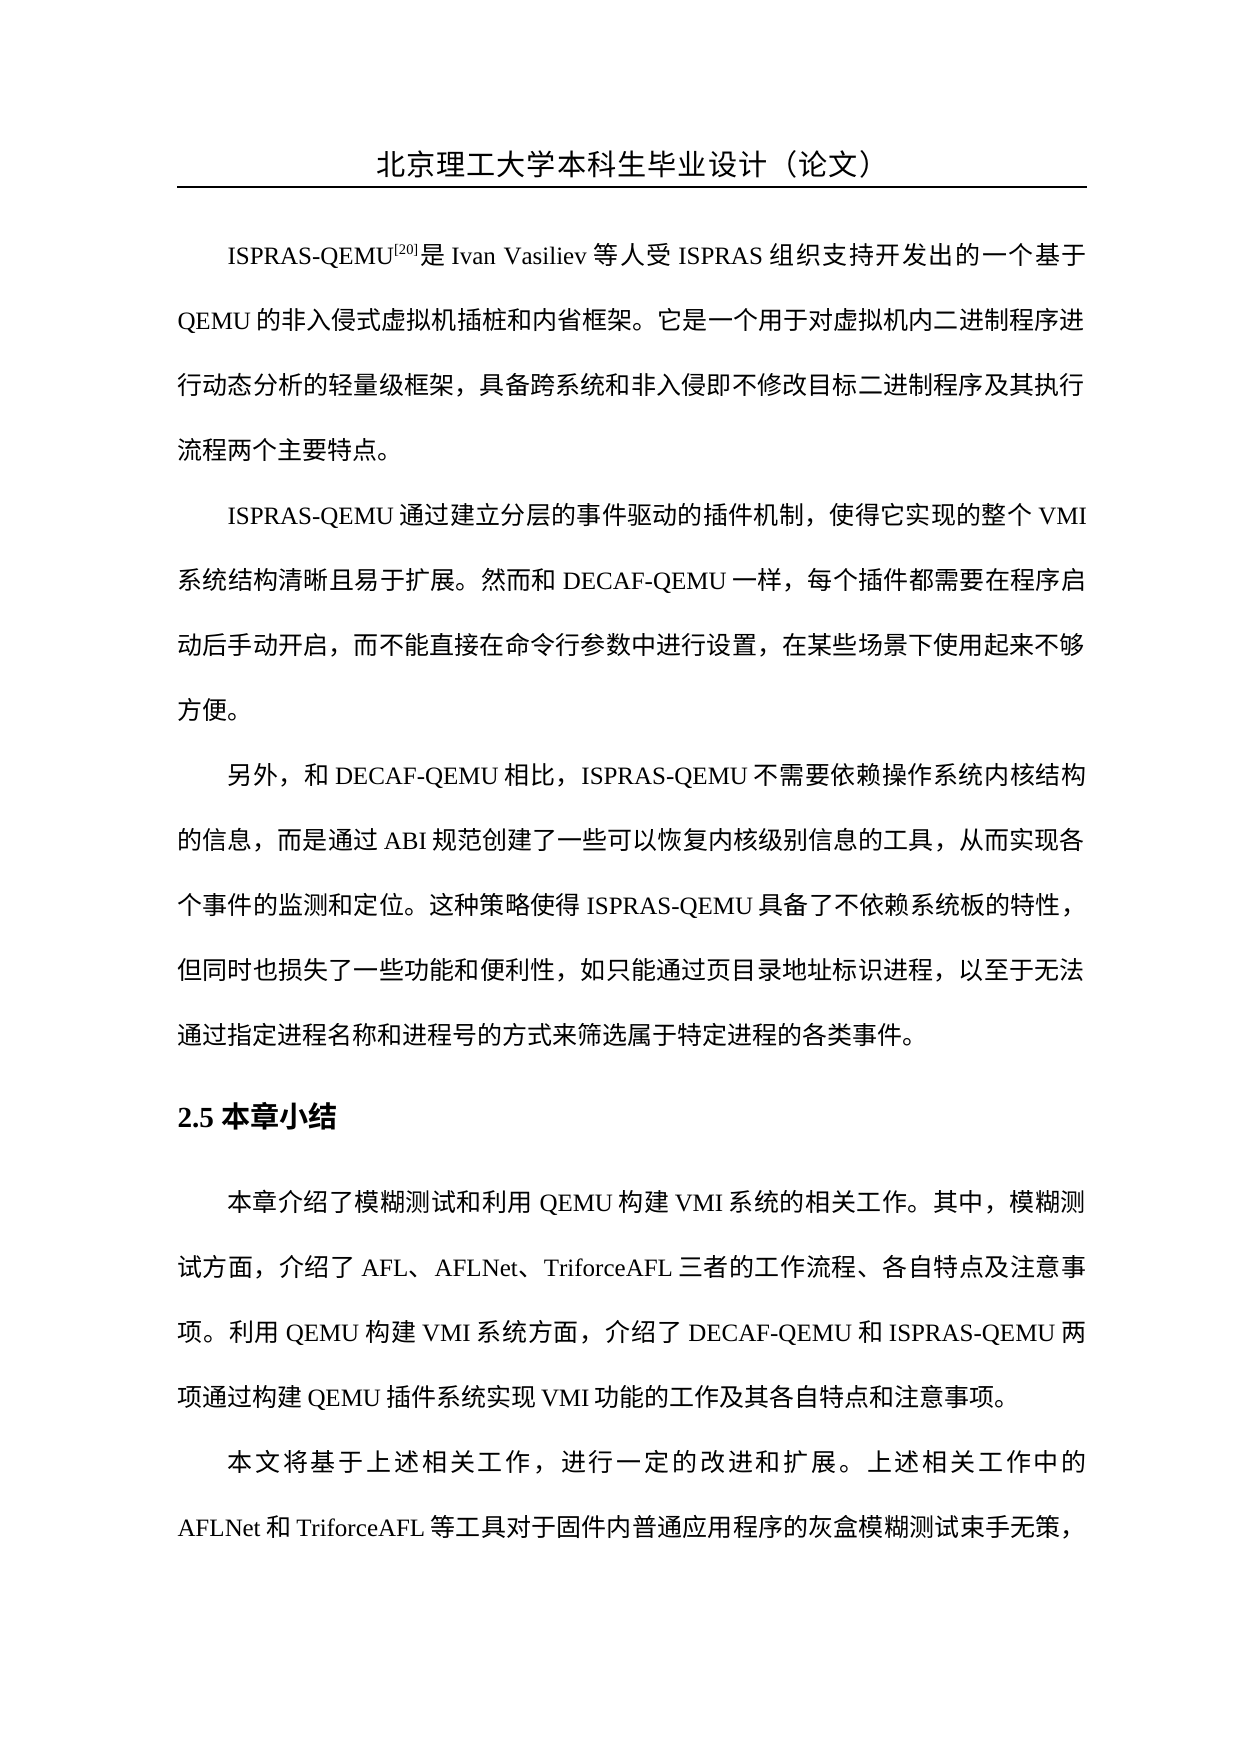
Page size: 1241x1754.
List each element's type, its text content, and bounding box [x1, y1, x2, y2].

text 本章介绍了模糊测试和利用QEMU构建VMI系统的相关工作。其中，模糊测试方面，介绍了AFL、AFLNet、TriforceAFL三者的工作流程、各自特点及注意事项。利用QEMU构建VMI系统方面，介绍了DECAF-QEMU和ISPRAS-QEMU两项通过构建QEMU插件系统实现VMI功能的工作及其各自特点和注意事项。 [177, 1168, 1087, 1428]
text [177, 1428, 1087, 1558]
list 2.5 本章小结 [177, 1082, 1087, 1147]
text ISPRAS-QEMU通过建立分层的事件驱动的插件机制，使得它实现的整个VMI系统结构清晰且易于扩展。然而和DECAF-QEMU一样，每个插件都需要在程序启动后手动开启，而不能直接在命令行参数中进行设置，在某些场景下使用起来不够方便。 [177, 481, 1087, 741]
text 另外，和DECAF-QEMU相比，ISPRAS-QEMU不需要依赖操作系统内核结构的信息，而是通过ABI规范创建了一些可以恢复内核级别信息的工具，从而实现各个事件的监测和定位。这种策略使得ISPRAS-QEMU具备了不依赖系统板的特性，但同时也损失了一些功能和便利性，如只能通过页目录地址标识进程，以至于无法通过指定进程名称和进程号的方式来筛选属于特定进程的各类事件。 [177, 741, 1087, 1066]
text ISPRAS-QEMU[20]是Ivan Vasiliev等人受ISPRAS组织支持开发出的一个基于QEMU的非入侵式虚拟机插桩和内省框架。它是一个用于对虚拟机内二进制程序进行动态分析的轻量级框架，具备跨系统和非入侵即不修改目标二进制程序及其执行流程两个主要特点。 [177, 221, 1087, 481]
